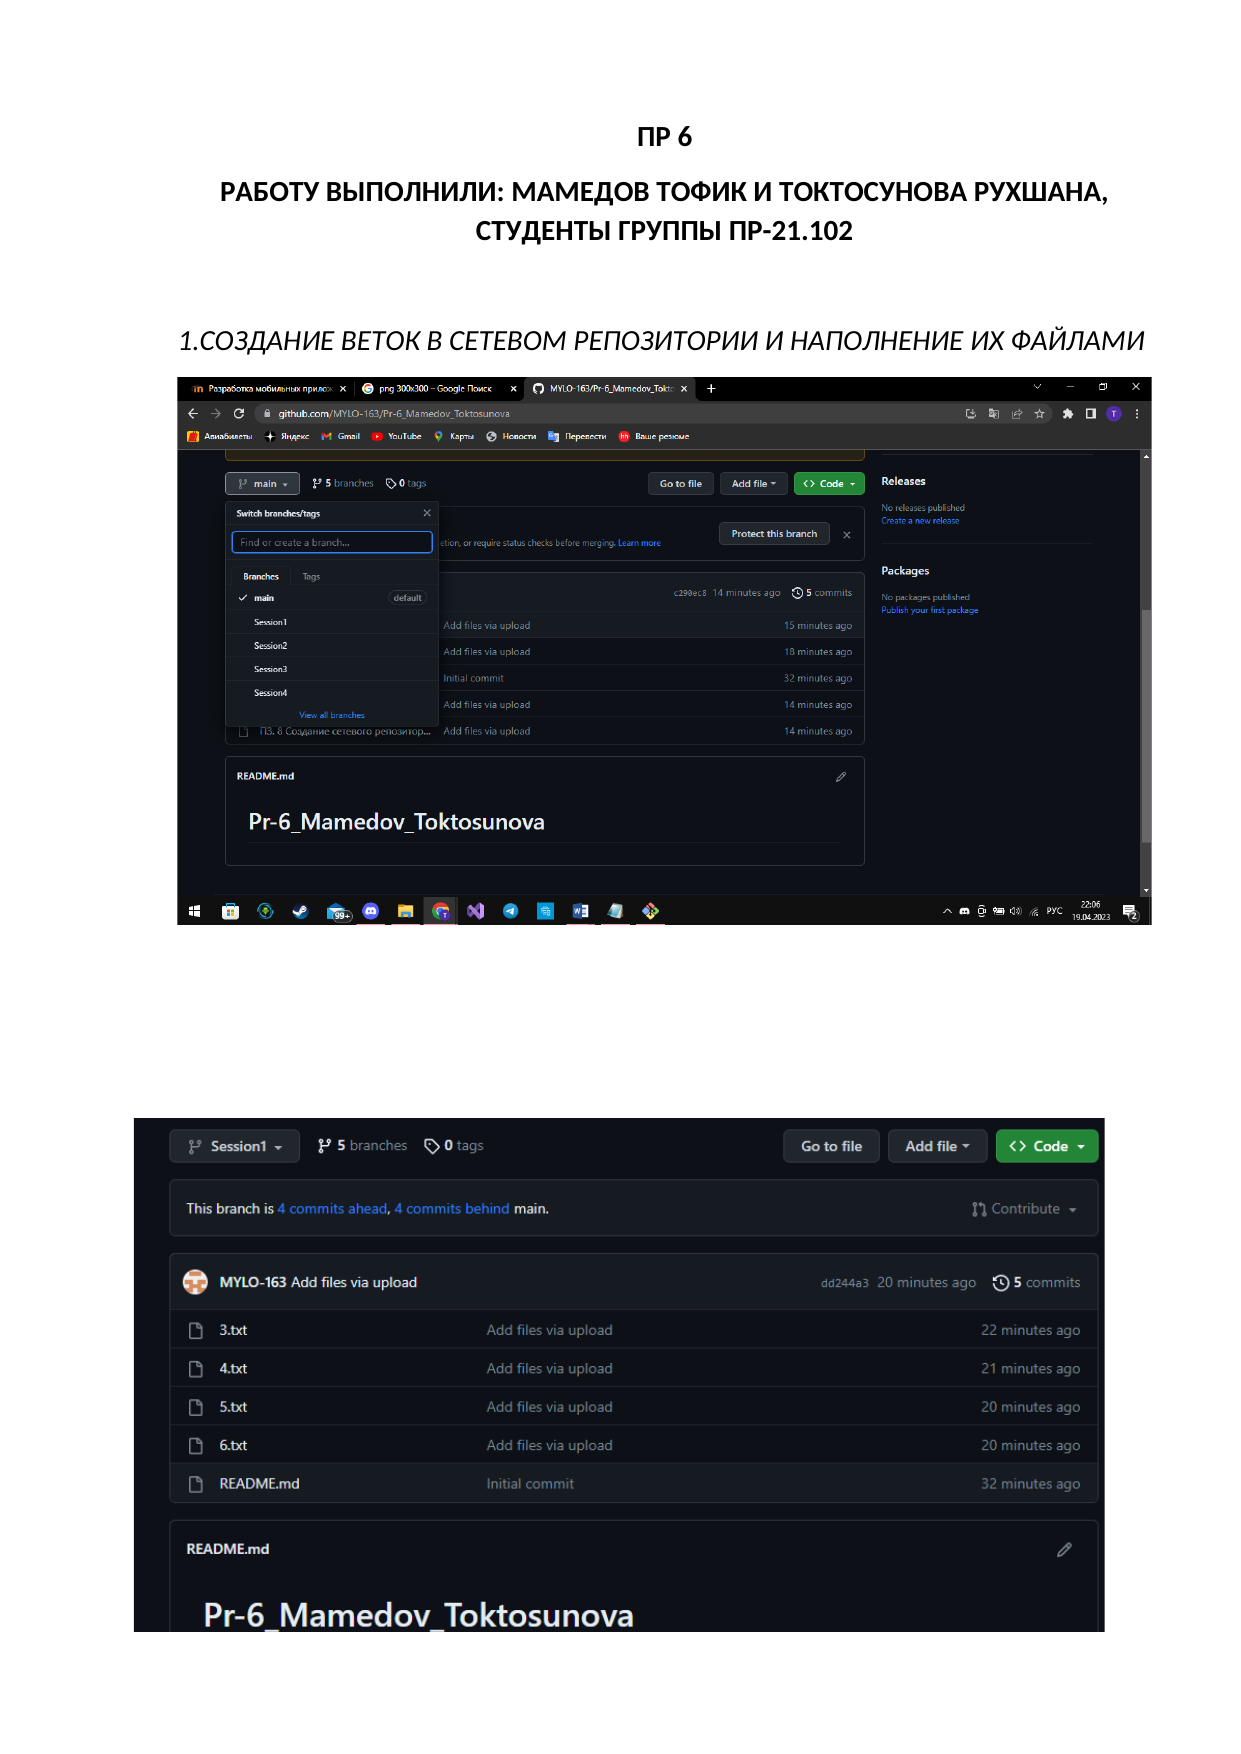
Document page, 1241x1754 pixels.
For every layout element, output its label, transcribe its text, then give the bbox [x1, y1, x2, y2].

picture [177, 377, 1152, 925]
text РАБОТУ ВЫПОЛНИЛИ: МАМЕДОВ ТОФИК И ТОКТОСУНОВА РУХШАНА, СТУДЕНТЫ ГРУППЫ ПР-21.102 [177, 173, 1152, 247]
text 1.СОЗДАНИЕ ВЕТОК В СЕТЕВОМ РЕПОЗИТОРИИ И НАПОЛНЕНИЕ ИХ ФАЙЛАМИ [177, 322, 1152, 357]
text ПР 6 [177, 118, 1152, 154]
picture [132, 1118, 1104, 1631]
